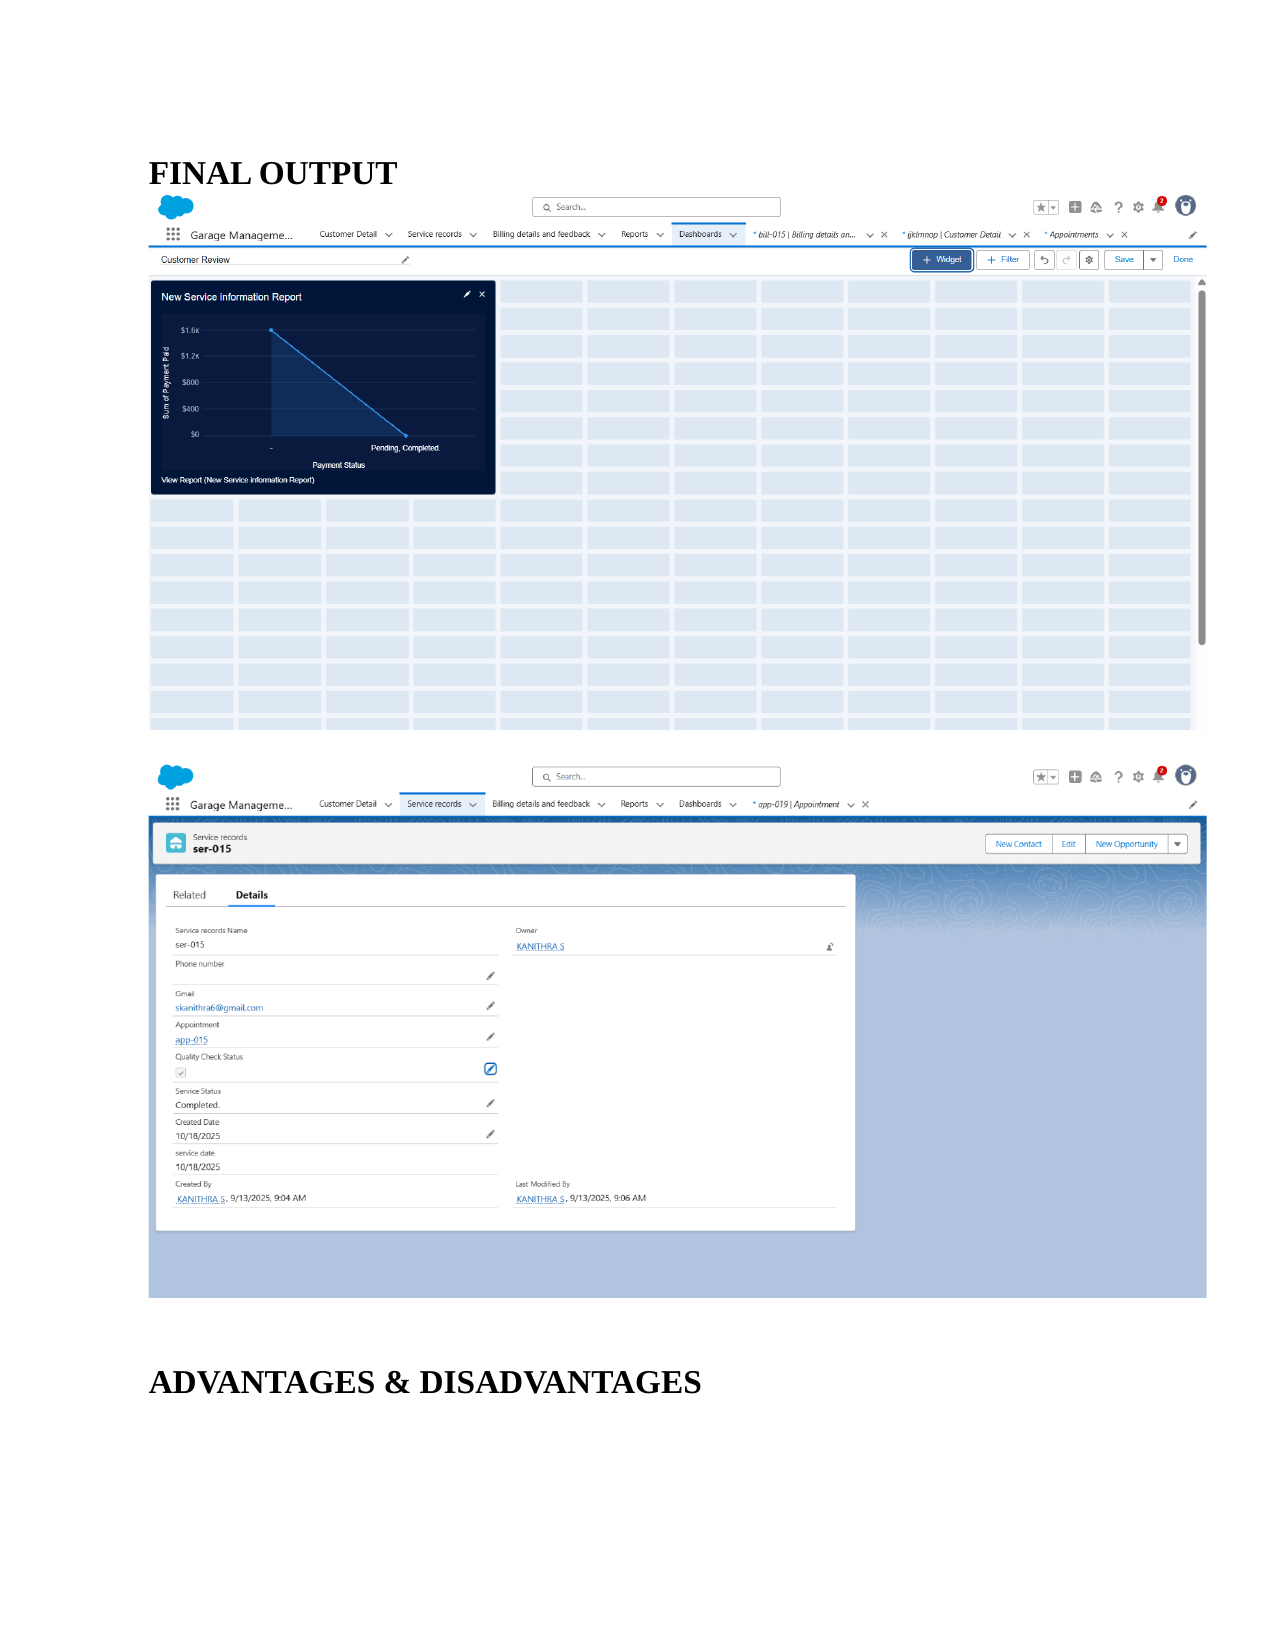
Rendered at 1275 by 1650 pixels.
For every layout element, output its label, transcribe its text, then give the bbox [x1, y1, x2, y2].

text FINAL OUTPUT [148, 153, 1168, 191]
text ADVANTAGES & DISADVANTAGES [148, 1362, 1094, 1400]
picture [148, 762, 1207, 1298]
picture [148, 194, 1207, 730]
